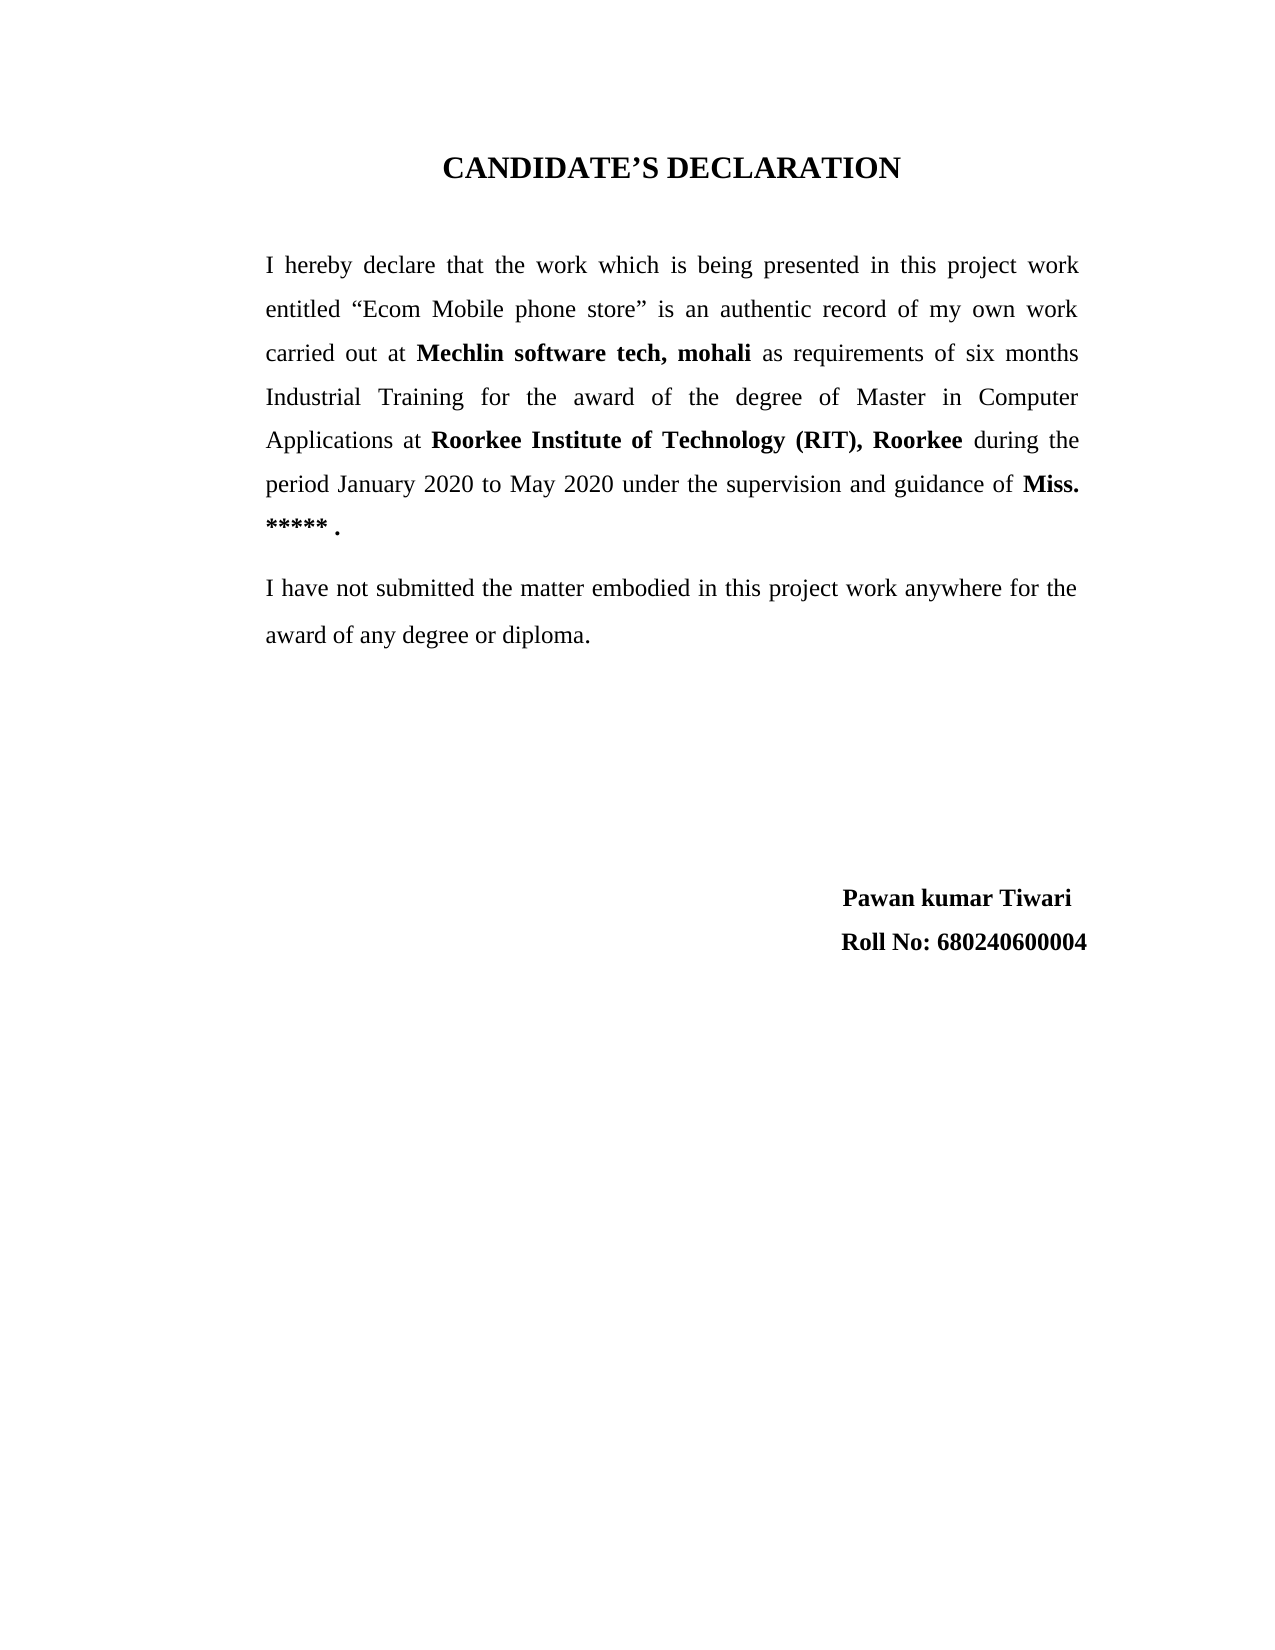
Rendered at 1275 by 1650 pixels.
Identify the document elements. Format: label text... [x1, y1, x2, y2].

text I hereby declare that the work which is being presented in this project work entitled “Ecom Mobile phone store” is an authentic record of my own work carried out at Mechlin software tech, mohali as requirements of six months Industrial Training for the award of the degree of Master in Computer Applications at Roorkee Institute of Technology (RIT), Roorkee during the period January 2020 to May 2020 under the supervision and guidance of Miss. ***** . [265, 251, 1079, 541]
subtitle CANDIDATE’S DECLARATION [442, 149, 1129, 185]
text Roll No: 680240600004 [841, 927, 1129, 955]
subtitle Pawan kumar Tiwari [842, 883, 1129, 912]
text I have not submitted the matter embodied in this project work anywhere for the award of any degree or diploma. [265, 573, 1078, 649]
